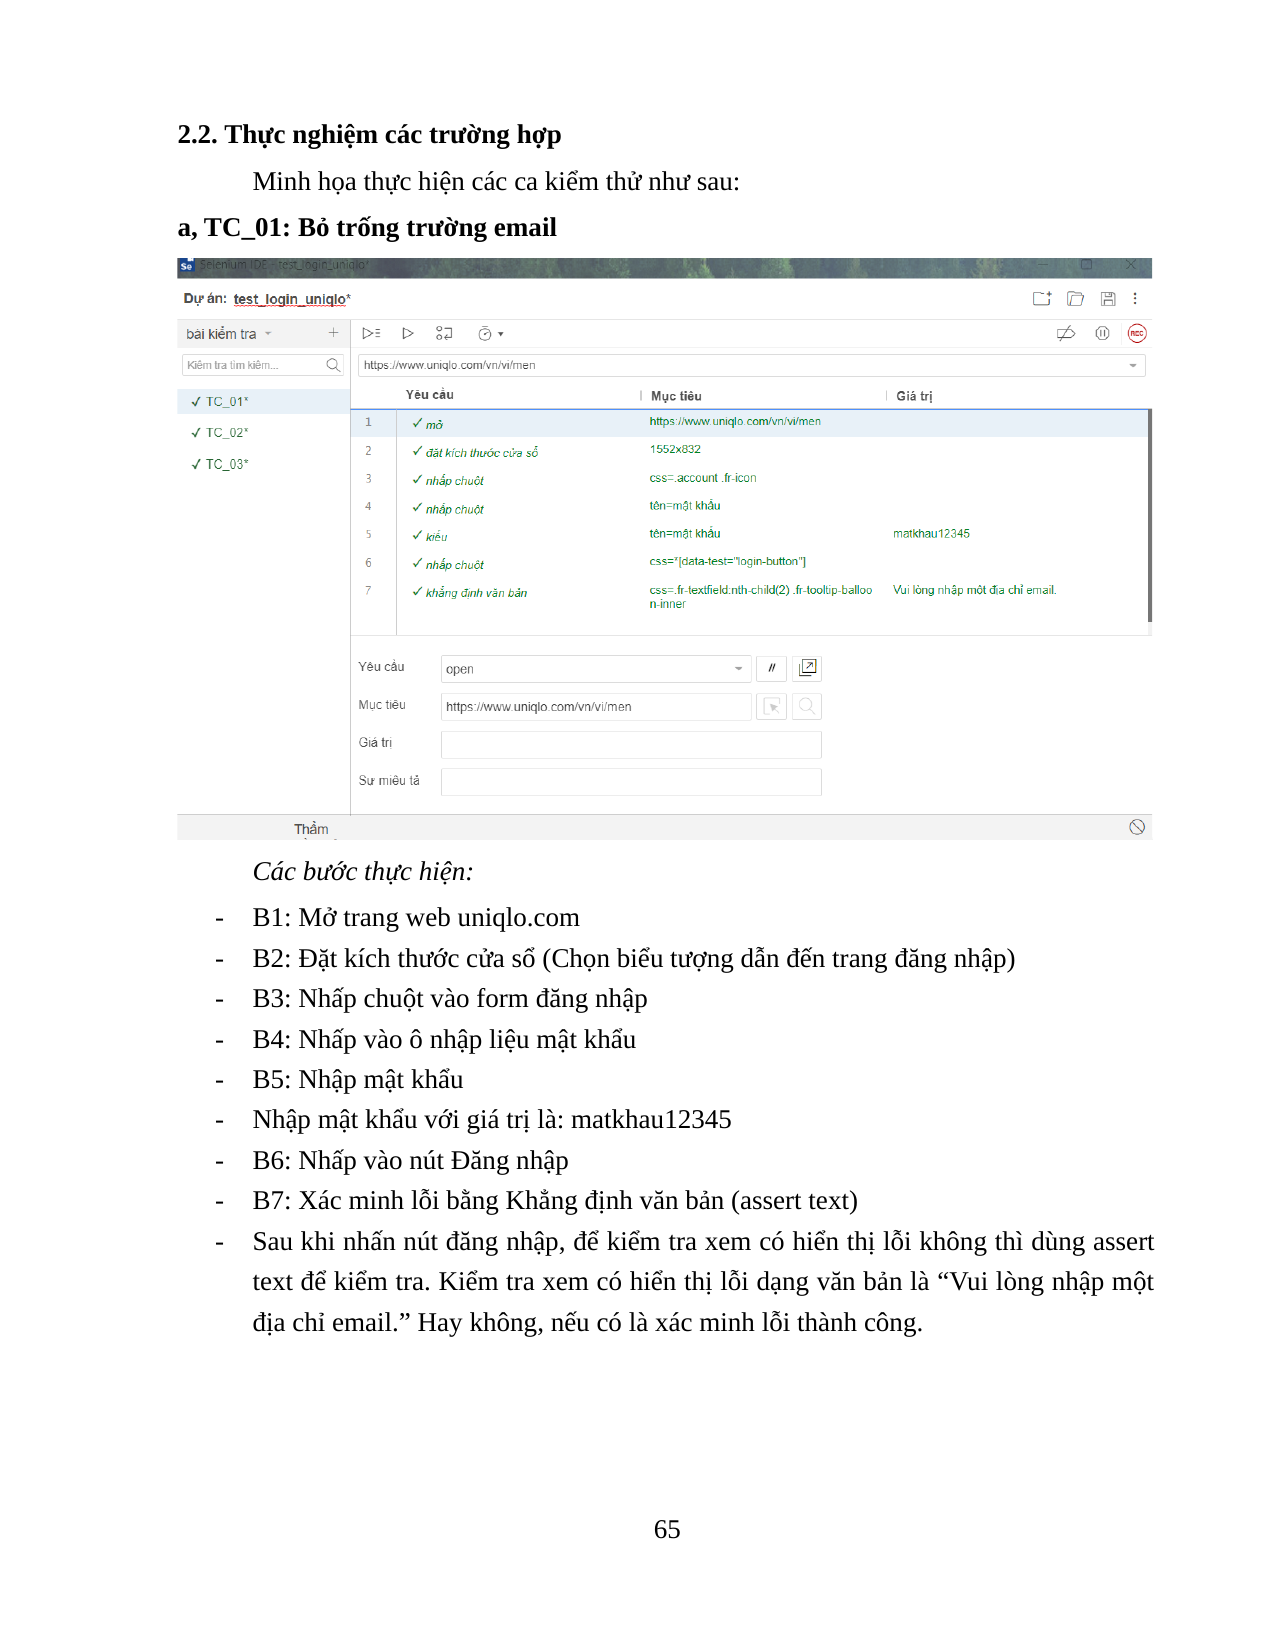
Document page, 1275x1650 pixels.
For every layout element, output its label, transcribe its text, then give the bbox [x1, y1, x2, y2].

list B7: Xác minh lỗi bằng Khẳng định văn bản (assert text) [215, 1184, 1157, 1216]
list B1: Mở trang web uniqlo.com [215, 902, 1157, 933]
text Minh họa thực hiện các ca kiểm thử như sau: [177, 165, 1157, 196]
list B2: Đặt kích thước cửa sổ (Chọn biểu tượng dẫn đến trang đăng nhập) [215, 942, 1157, 973]
list B4: Nhấp vào ô nhập liệu mật khẩu [215, 1023, 1157, 1054]
list B6: Nhấp vào nút Đăng nhập [215, 1144, 1157, 1175]
subtitle 2.2. Thực nghiệm các trường hợp [177, 118, 1157, 149]
list B5: Nhập mật khẩu [215, 1063, 1157, 1094]
list Nhập mật khẩu với giá trị là: matkhau12345 [215, 1104, 1157, 1135]
text a, TC_01: Bỏ trống trường email [177, 211, 1157, 243]
text Các bước thực hiện: [177, 855, 1157, 886]
list B3: Nhấp chuột vào form đăng nhập [215, 982, 1157, 1013]
picture [177, 258, 1153, 840]
list Sau khi nhấn nút đăng nhập, để kiểm tra xem có hiển thị lỗi không thì dùng assert text để kiểm tra. Kiểm tra xem có hiển thị lỗi dạng văn bản là “Vui lòng nhập một địa chỉ email.” Hay không, nếu có là xác minh lỗi thành công. [215, 1225, 1157, 1337]
